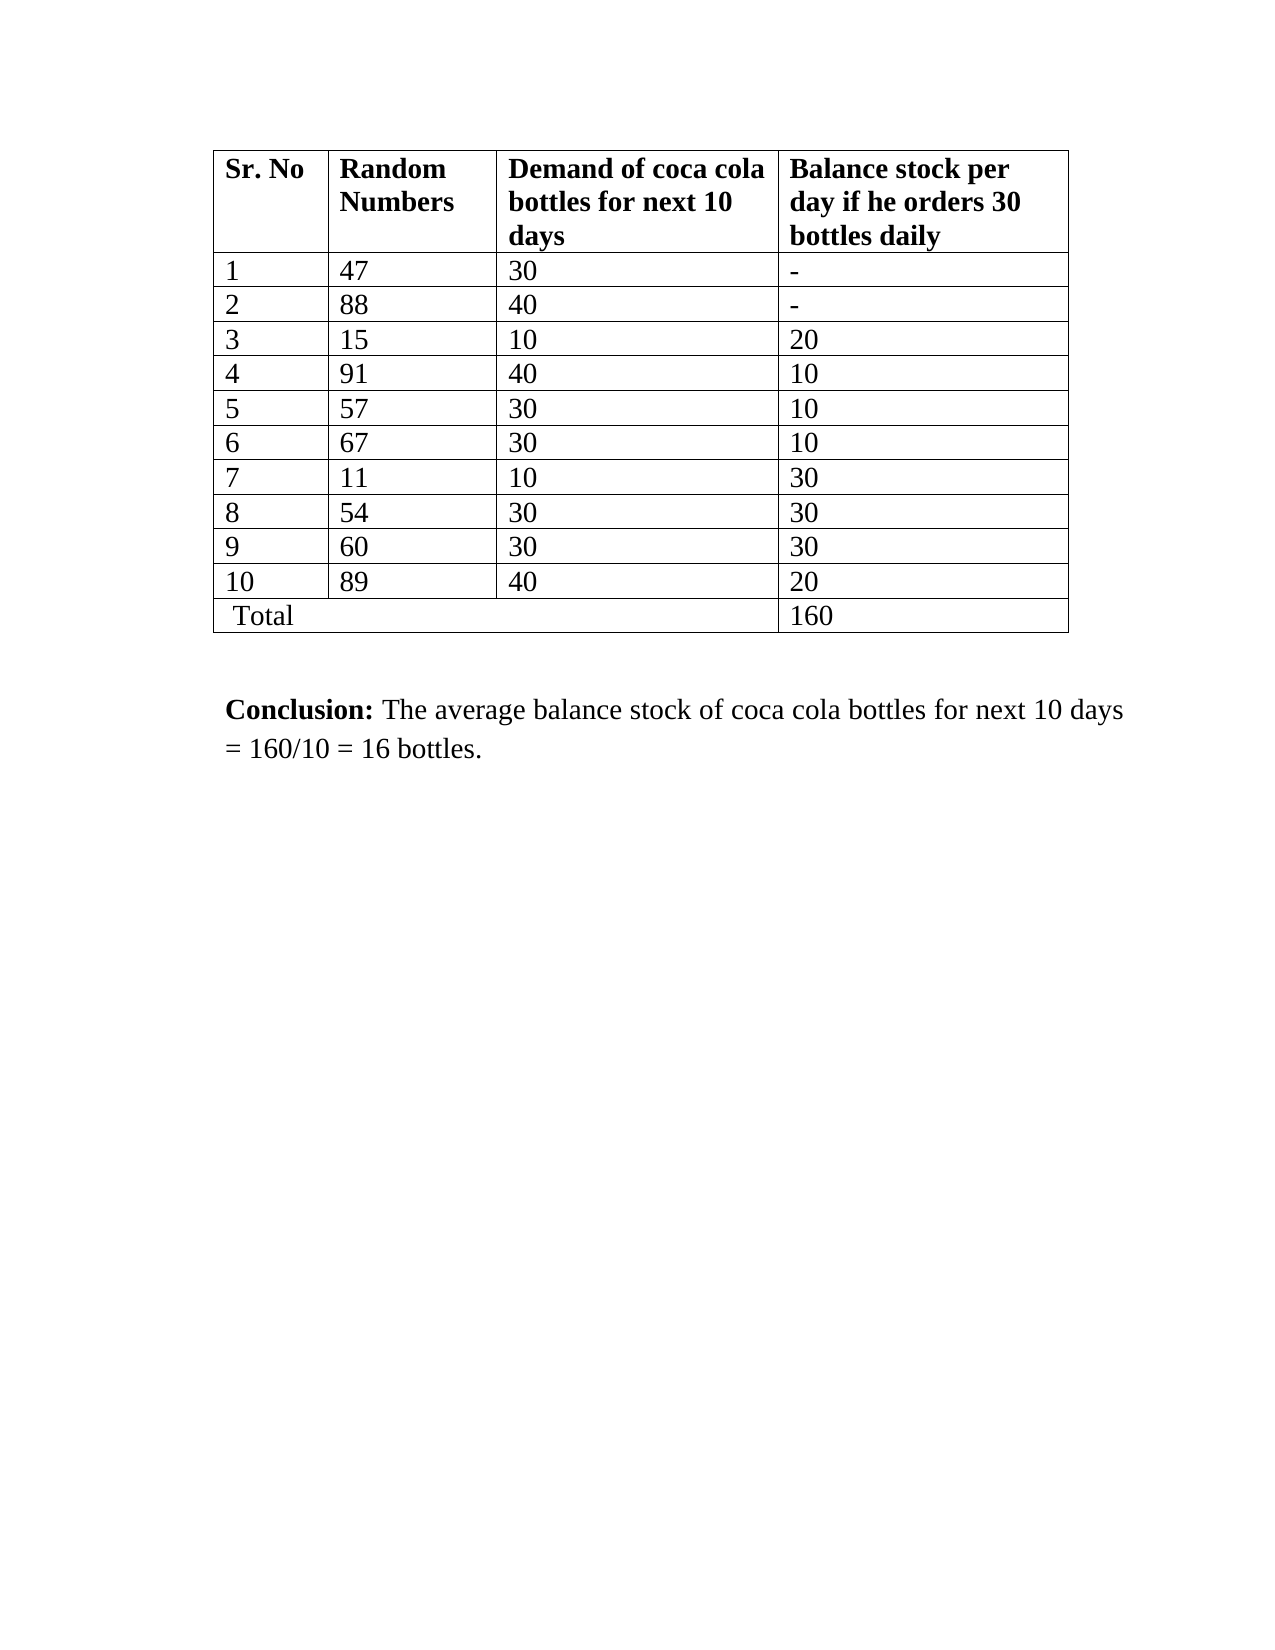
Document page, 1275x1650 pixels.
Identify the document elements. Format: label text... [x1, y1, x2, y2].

table_cell 30 [779, 529, 1068, 563]
table_cell 91 [329, 356, 496, 390]
table_cell 160 [779, 599, 1068, 632]
table_cell 30 [497, 529, 778, 563]
table_cell 30 [497, 253, 778, 286]
table_cell 9 [214, 529, 328, 563]
table_cell 57 [329, 391, 496, 424]
table_cell 67 [329, 426, 496, 459]
table_cell 2 [214, 287, 328, 321]
table_cell 30 [497, 426, 778, 459]
table_cell 4 [214, 356, 328, 390]
table_cell 10 [779, 356, 1068, 390]
table_header Sr. No [214, 151, 328, 252]
table_header Balance stock per day if he orders 30 bottles daily [779, 151, 1068, 252]
table_cell 10 [779, 391, 1068, 424]
table_cell 30 [497, 391, 778, 424]
table_cell 7 [214, 460, 328, 494]
table_cell 30 [779, 495, 1068, 528]
table_cell 30 [779, 460, 1068, 494]
table_cell 20 [779, 322, 1068, 355]
table_cell 40 [497, 564, 778, 597]
table_cell 10 [497, 322, 778, 355]
table_cell - [779, 253, 1068, 286]
table_cell 10 [497, 460, 778, 494]
table_cell 6 [214, 426, 328, 459]
table_cell 60 [329, 529, 496, 563]
table_cell 30 [497, 495, 778, 528]
table_header Demand of coca cola bottles for next 10 days [497, 151, 778, 252]
table_cell - [779, 287, 1068, 321]
table_cell 89 [329, 564, 496, 597]
table_cell 5 [214, 391, 328, 424]
table_cell Total [214, 599, 778, 632]
table_cell 54 [329, 495, 496, 528]
table_cell 1 [214, 253, 328, 286]
table_cell 8 [214, 495, 328, 528]
text Conclusion: The average balance stock of coca cola bottles for next 10 days = 160/10 = 16 bottles. [225, 692, 1125, 764]
table_header Random Numbers [329, 151, 496, 252]
table_cell 10 [214, 564, 328, 597]
table_cell 20 [779, 564, 1068, 597]
table_cell 47 [329, 253, 496, 286]
table_cell 11 [329, 460, 496, 494]
table_cell 15 [329, 322, 496, 355]
table_cell 88 [329, 287, 496, 321]
table_cell 3 [214, 322, 328, 355]
table_cell 40 [497, 287, 778, 321]
table_cell 40 [497, 356, 778, 390]
table_cell 10 [779, 426, 1068, 459]
